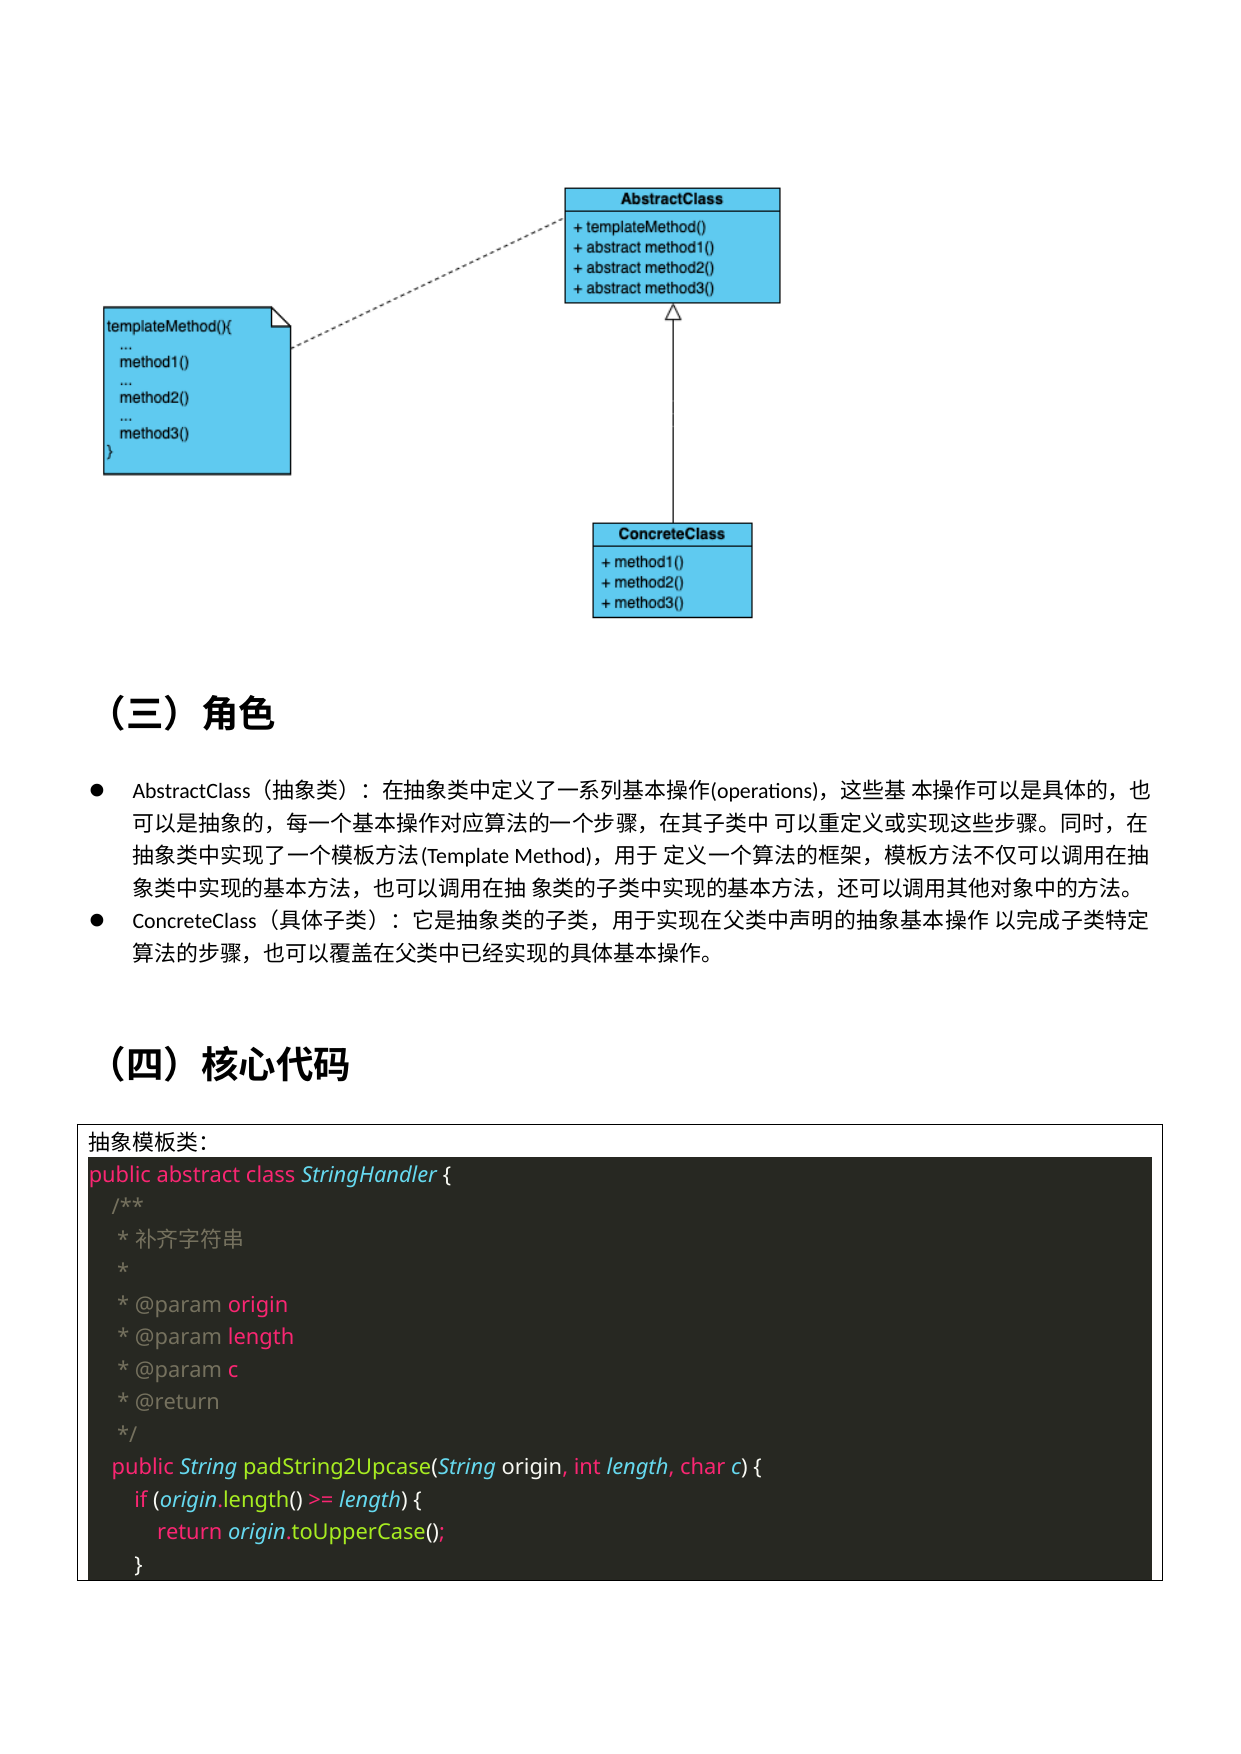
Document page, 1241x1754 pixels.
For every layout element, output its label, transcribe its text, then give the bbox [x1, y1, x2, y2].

subtitle 核心代码 [88, 1029, 1152, 1094]
subtitle 角色 [88, 679, 1152, 744]
list AbstractClass（抽象类）：在抽象类中定义了一系列基本操作(operations)，这些基 本操作可以是具体的，也可以是抽象的，每一个基本操作对应算法的一个步骤，在其子类中 可以重定义或实现这些步骤。同时，在抽象类中实现了一个模板方法(Template Method)，用于 定义一个算法的框架，模板方法不仅可以调用在抽象类中实现的基本方法，也可以调用在抽 象类的子类中实现的基本方法，还可以调用其他对象中的方法。 [88, 773, 1152, 903]
picture [88, 162, 843, 631]
list ConcreteClass（具体子类）：它是抽象类的子类，用于实现在父类中声明的抽象基本操作 以完成子类特定算法的步骤，也可以覆盖在父类中已经实现的具体基本操作。 [88, 903, 1152, 968]
